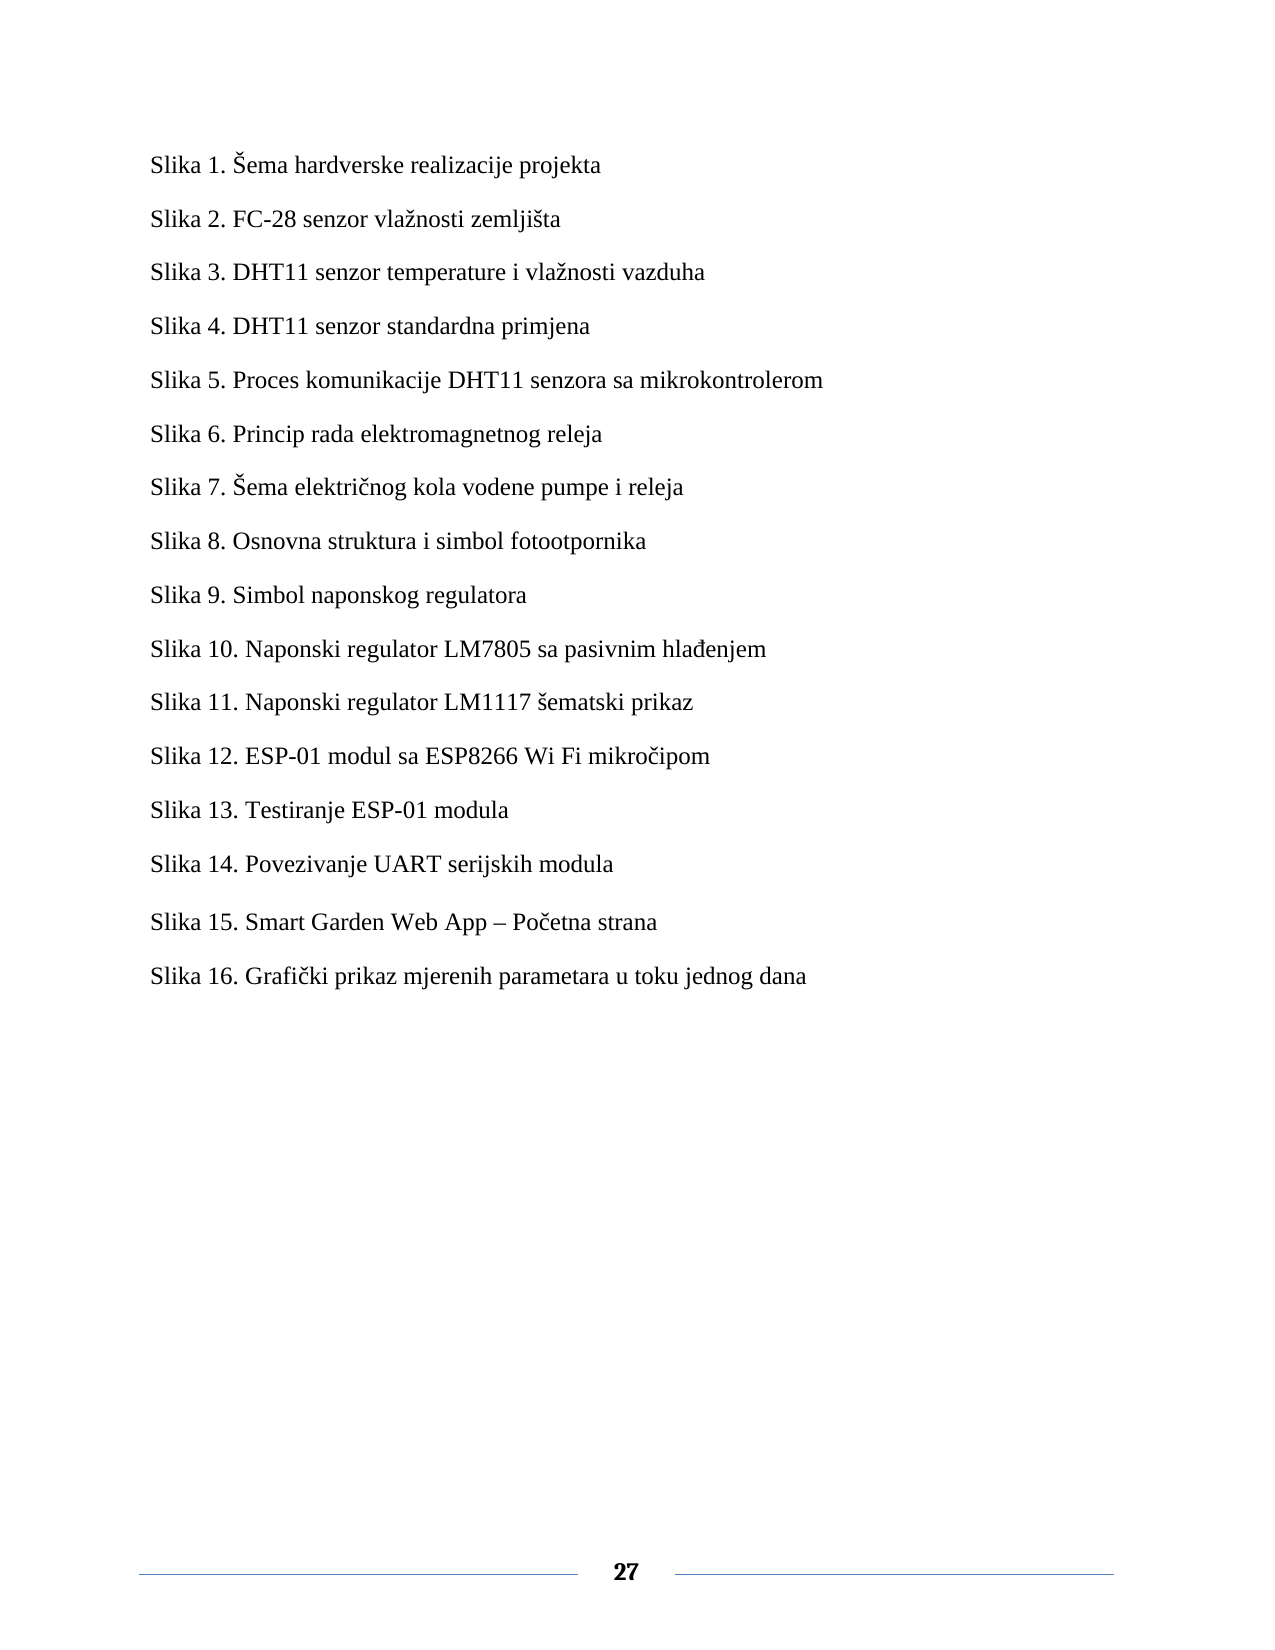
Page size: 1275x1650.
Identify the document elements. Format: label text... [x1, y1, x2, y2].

text Slika 12. ESP-01 modul sa ESP8266 Wi Fi mikročipom [150, 741, 1125, 770]
text Slika 6. Princip rada elektromagnetnog releja [150, 419, 1125, 447]
text Slika 1. Šema hardverske realizacije projekta [150, 150, 1125, 179]
text Slika 2. FC-28 senzor vlažnosti zemljišta [150, 204, 1125, 232]
text Slika 4. DHT11 senzor standardna primjena [150, 311, 1125, 340]
text Slika 10. Naponski regulator LM7805 sa pasivnim hlađenjem [150, 634, 1125, 662]
text Slika 8. Osnovna struktura i simbol fotootpornika [150, 526, 1125, 555]
text Slika 16. Grafički prikaz mjerenih parametara u toku jednog dana [150, 961, 1125, 990]
text Slika 7. Šema električnog kola vodene pumpe i releja [150, 472, 1125, 501]
text Slika 14. Povezivanje UART serijskih modula [150, 849, 1125, 877]
text Slika 5. Proces komunikacije DHT11 senzora sa mikrokontrolerom [150, 365, 1125, 394]
text Slika 9. Simbol naponskog regulatora [150, 580, 1125, 609]
text Slika 11. Naponski regulator LM1117 šematski prikaz [150, 687, 1125, 716]
text Slika 15. Smart Garden Web App – Početna strana [150, 907, 1125, 936]
text Slika 13. Testiranje ESP-01 modula [150, 795, 1125, 824]
text Slika 3. DHT11 senzor temperature i vlažnosti vazduha [150, 257, 1125, 286]
